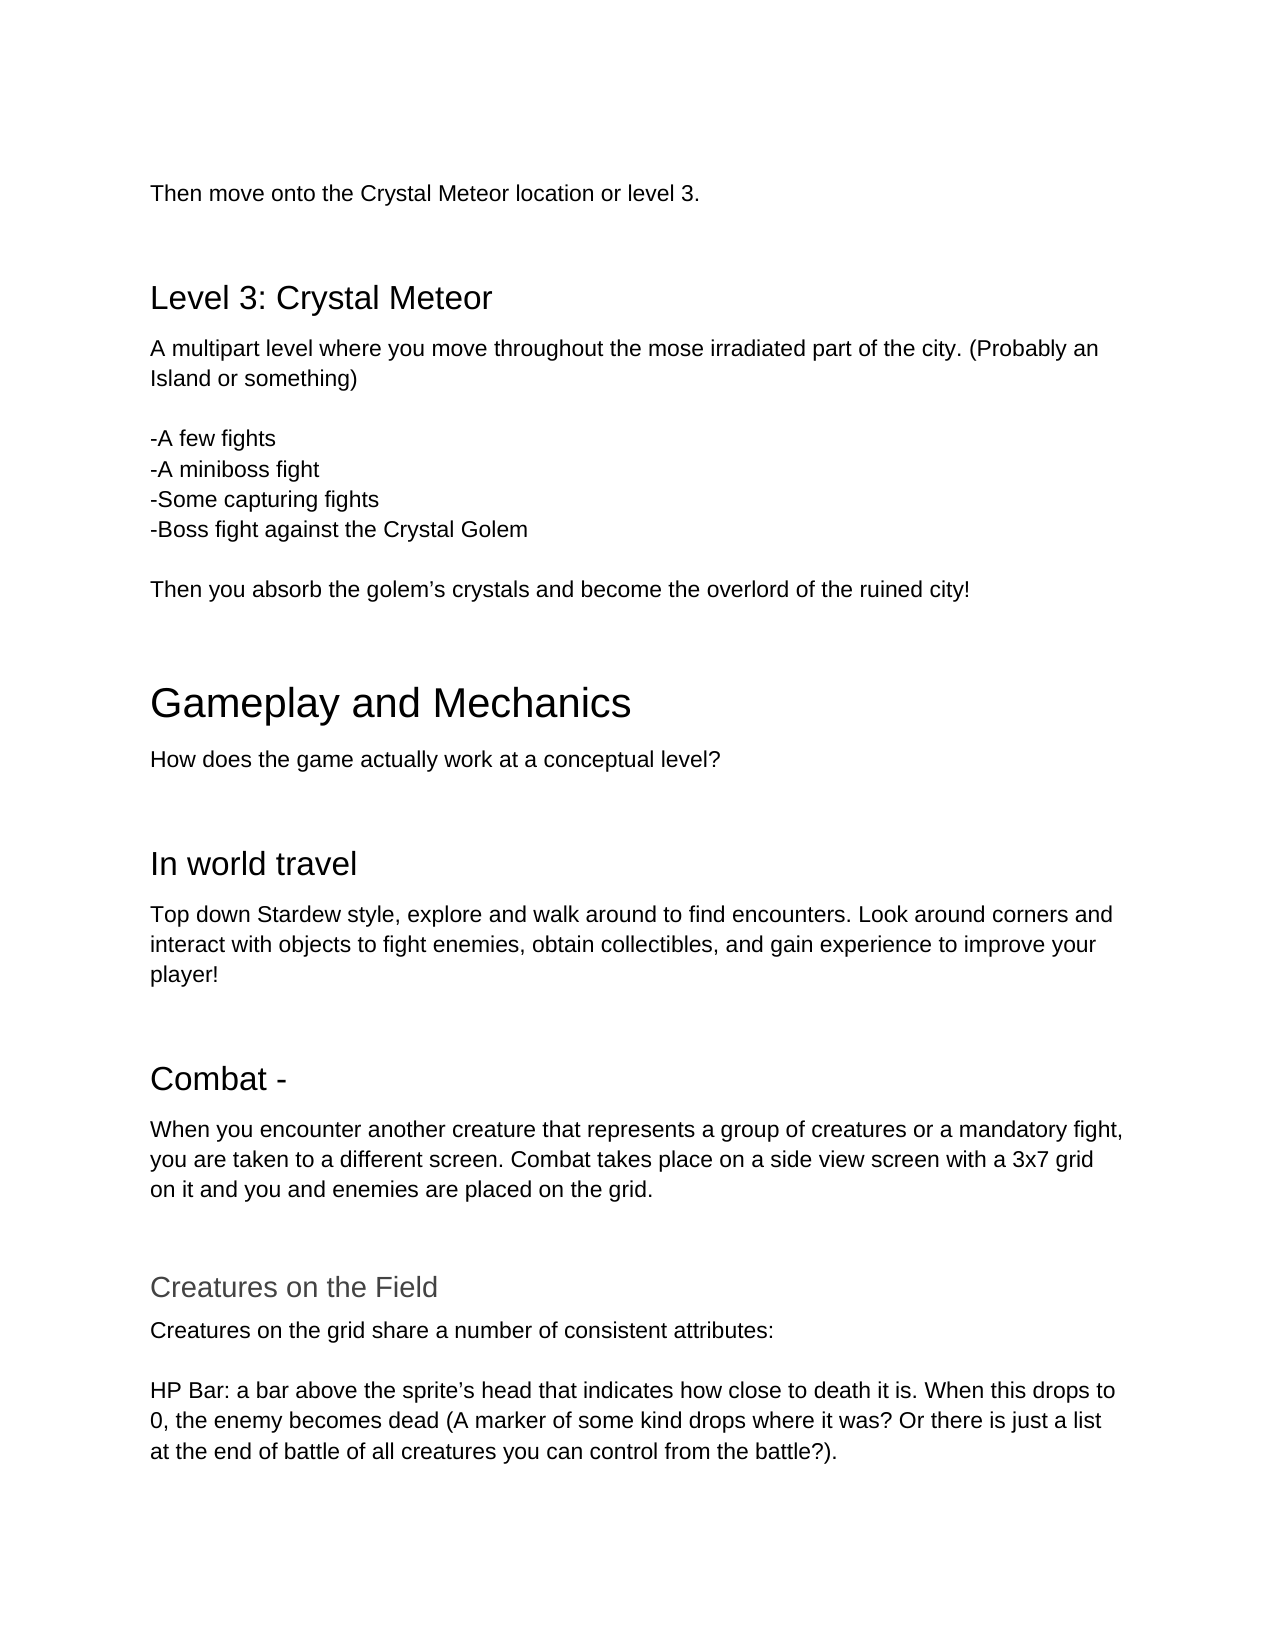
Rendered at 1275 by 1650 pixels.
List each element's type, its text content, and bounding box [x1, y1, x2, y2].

text Then move onto the Crystal Meteor location or level 3. [150, 180, 1125, 207]
text -Some capturing fights [150, 486, 1125, 512]
text Top down Stardew style, explore and walk around to find encounters. Look around corners and interact with objects to fight enemies, obtain collectibles, and gain experience to improve your player! [150, 901, 1125, 987]
text -A few fights [150, 425, 1125, 452]
text Creatures on the grid share a number of consistent attributes: [150, 1317, 1125, 1343]
text Then you absorb the golem’s crystals and become the overlord of the ruined city! [150, 576, 1125, 603]
text A multipart level where you move throughout the mose irradiated part of the city. (Probably an Island or something) [150, 335, 1125, 391]
text HP Bar: a bar above the sprite’s head that indicates how close to death it is. When this drops to 0, the enemy becomes dead (A marker of some kind drops where it was? Or there is just a list at the end of battle of all creatures you can control from the battle?). [150, 1377, 1125, 1464]
text When you encounter another creature that represents a group of creatures or a mandatory fight, you are taken to a different screen. Combat takes place on a side view screen with a 3x7 grid on it and you and enemies are placed on the grid. [150, 1116, 1125, 1202]
subtitle Gameplay and Mechanics [150, 678, 1125, 726]
subtitle Combat - [150, 1059, 1125, 1097]
text How does the game actually work at a conceptual level? [150, 746, 1125, 772]
subtitle Creatures on the Field [150, 1270, 1125, 1303]
subtitle In world travel [150, 844, 1125, 882]
subtitle Level 3: Crystal Meteor [150, 278, 1125, 317]
text -Boss fight against the Crystal Golem [150, 516, 1125, 542]
text -A miniboss fight [150, 456, 1125, 482]
